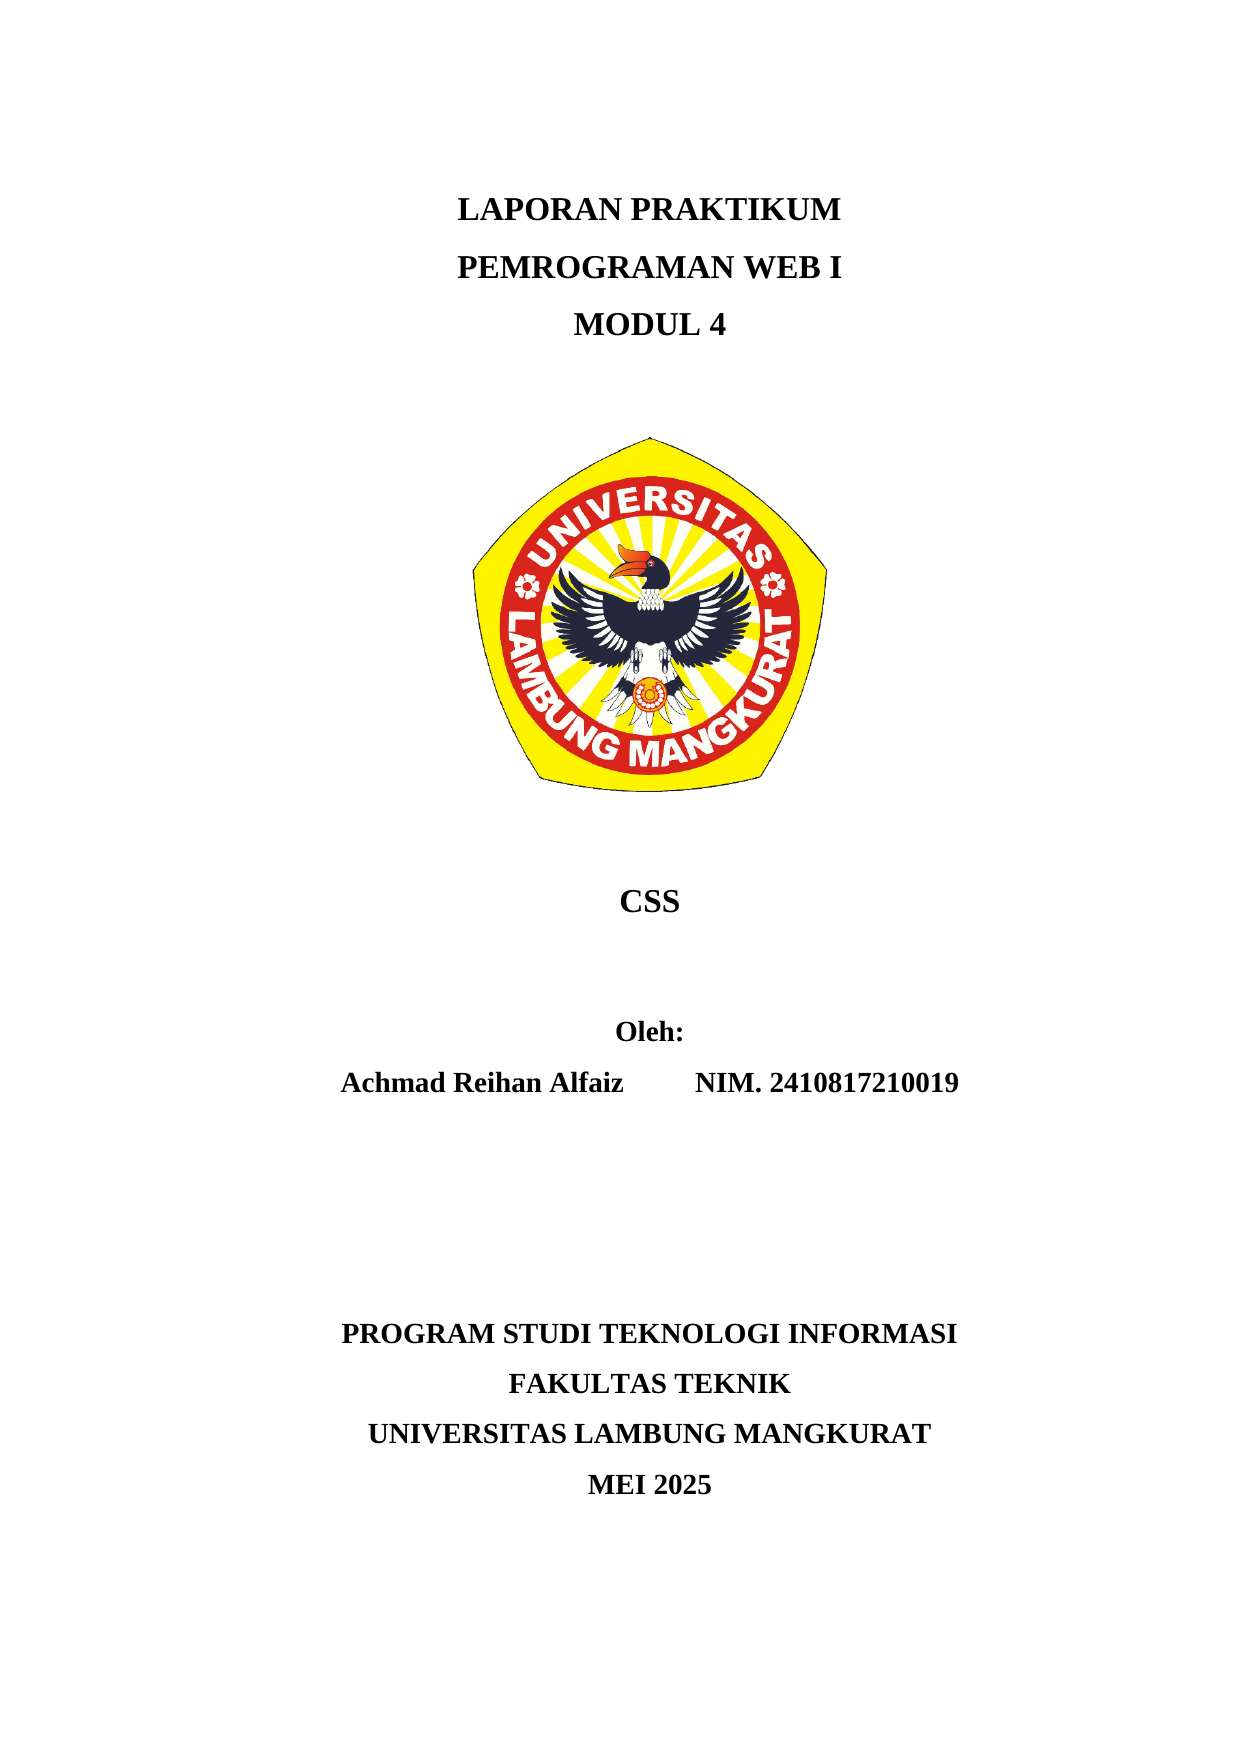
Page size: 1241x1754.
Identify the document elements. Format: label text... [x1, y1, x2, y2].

text CSS [236, 882, 1063, 920]
text LAPORAN PRAKTIKUM PEMROGRAMAN WEB I MODUL 4 [236, 190, 1063, 343]
text Oleh: Achmad Reihan Alfaiz NIM. 2410817210019 [236, 1014, 1063, 1098]
picture [472, 437, 827, 792]
text PROGRAM STUDI TEKNOLOGI INFORMASI FAKULTAS TEKNIK UNIVERSITAS LAMBUNG MANGKURAT MEI 2025 [236, 1316, 1063, 1500]
